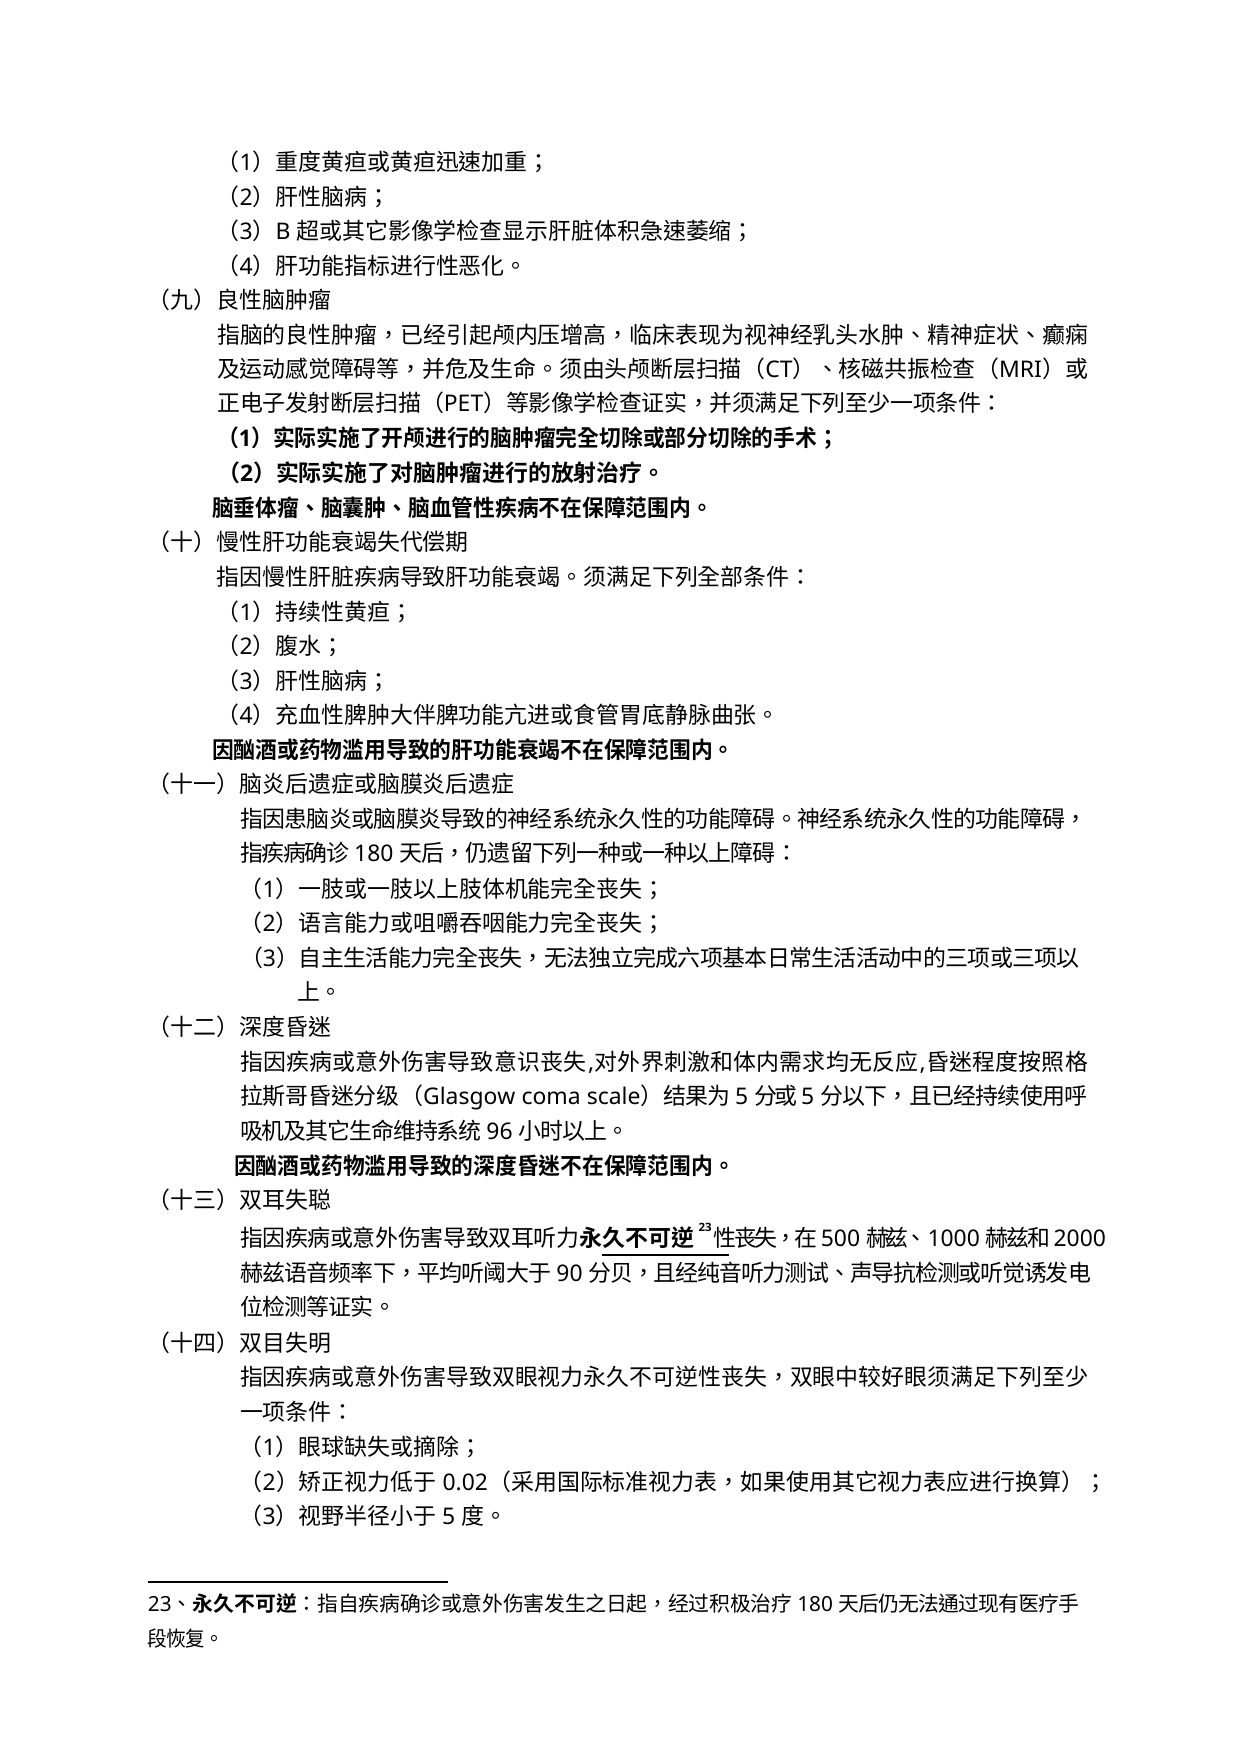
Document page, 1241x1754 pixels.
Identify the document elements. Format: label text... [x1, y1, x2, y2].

text （3）自主生活能力完全丧失，无法独立完成六项基本日常生活活动中的三项或三项以上。 [240, 941, 1093, 1007]
text （3）肝性脑病； [216, 665, 1115, 696]
text （十一）脑炎后遗症或脑膜炎后遗症 [148, 768, 1115, 799]
text （十）慢性肝功能衰竭失代偿期 [148, 526, 1115, 557]
text （1）眼球缺失或摘除； [239, 1431, 1115, 1462]
subtitle 因酗酒或药物滥用导致的肝功能衰竭不在保障范围内。 [212, 734, 1115, 765]
text （1）持续性黄疸； [216, 596, 1115, 627]
text 指因疾病或意外伤害导致双眼视力永久不可逆性丧失，双眼中较好眼须满足下列至少一项条件： [240, 1361, 1088, 1427]
text （2）矫正视力低于 0.02（采用国际标准视力表，如果使用其它视力表应进行换算）； [239, 1465, 1115, 1497]
text （十四）双目失明 [148, 1327, 1115, 1358]
text （十三）双耳失聪 [148, 1184, 1115, 1216]
text 指因疾病或意外伤害导致意识丧失,对外界刺激和体内需求均无反应,昏迷程度按照格拉斯哥昏迷分级（Glasgow coma scale）结果为 5 分或 5 分以下，且已经持续使用呼吸机及其它生命维持系统 96 小时以上。 [240, 1046, 1088, 1146]
text 指因疾病或意外伤害导致双耳听力永久不可逆23性丧失，在 500 赫兹、1000 赫兹和 2000 [240, 1219, 1115, 1253]
text （3）B 超或其它影像学检查显示肝脏体积急速萎缩； [216, 215, 1115, 246]
text （十二）深度昏迷 [148, 1011, 1115, 1043]
text 脑垂体瘤、脑囊肿、脑血管性疾病不在保障范围内。 [212, 492, 1115, 523]
text 指因慢性肝脏疾病导致肝功能衰竭。须满足下列全部条件： [216, 561, 1115, 592]
text （2）肝性脑病； [216, 180, 1115, 212]
text （1）一肢或一肢以上肢体机能完全丧失； [239, 872, 1115, 904]
text 赫兹语音频率下，平均听阈大于 90 分贝，且经纯音听力测试、声导抗检测或听觉诱发电位检测等证实。 [240, 1257, 1093, 1323]
text 指脑的良性肿瘤，已经引起颅内压增高，临床表现为视神经乳头水肿、精神症状、癫痫及运动感觉障碍等，并危及生命。须由头颅断层扫描（CT）、核磁共振检查（MRI）或正电子发射断层扫描（PET）等影像学检查证实，并须满足下列至少一项条件： [217, 318, 1088, 418]
text （2）实际实施了对脑肿瘤进行的放射治疗。 [217, 457, 1115, 488]
text （4）充血性脾肿大伴脾功能亢进或食管胃底静脉曲张。 [216, 699, 1115, 730]
text （3）视野半径小于 5 度。 [239, 1500, 1115, 1531]
text （4）肝功能指标进行性恶化。 [216, 249, 1115, 281]
text （九）良性脑肿瘤 [148, 284, 1115, 315]
text 指因患脑炎或脑膜炎导致的神经系统永久性的功能障碍。神经系统永久性的功能障碍， 指疾病确诊 180 天后，仍遗留下列一种或一种以上障碍： [240, 803, 1104, 868]
text 23、永久不可逆：指自疾病确诊或意外伤害发生之日起，经过积极治疗 180 天后仍无法通过现有医疗手段恢复。 [148, 1589, 1086, 1652]
text （2）语言能力或咀嚼吞咽能力完全丧失； [239, 907, 1115, 938]
text （2）腹水； [216, 630, 1115, 661]
subtitle （1）实际实施了开颅进行的脑肿瘤完全切除或部分切除的手术； [217, 422, 1115, 454]
subtitle 因酗酒或药物滥用导致的深度昏迷不在保障范围内。 [234, 1149, 1115, 1181]
text （1）重度黄疸或黄疸迅速加重； [216, 146, 1115, 177]
